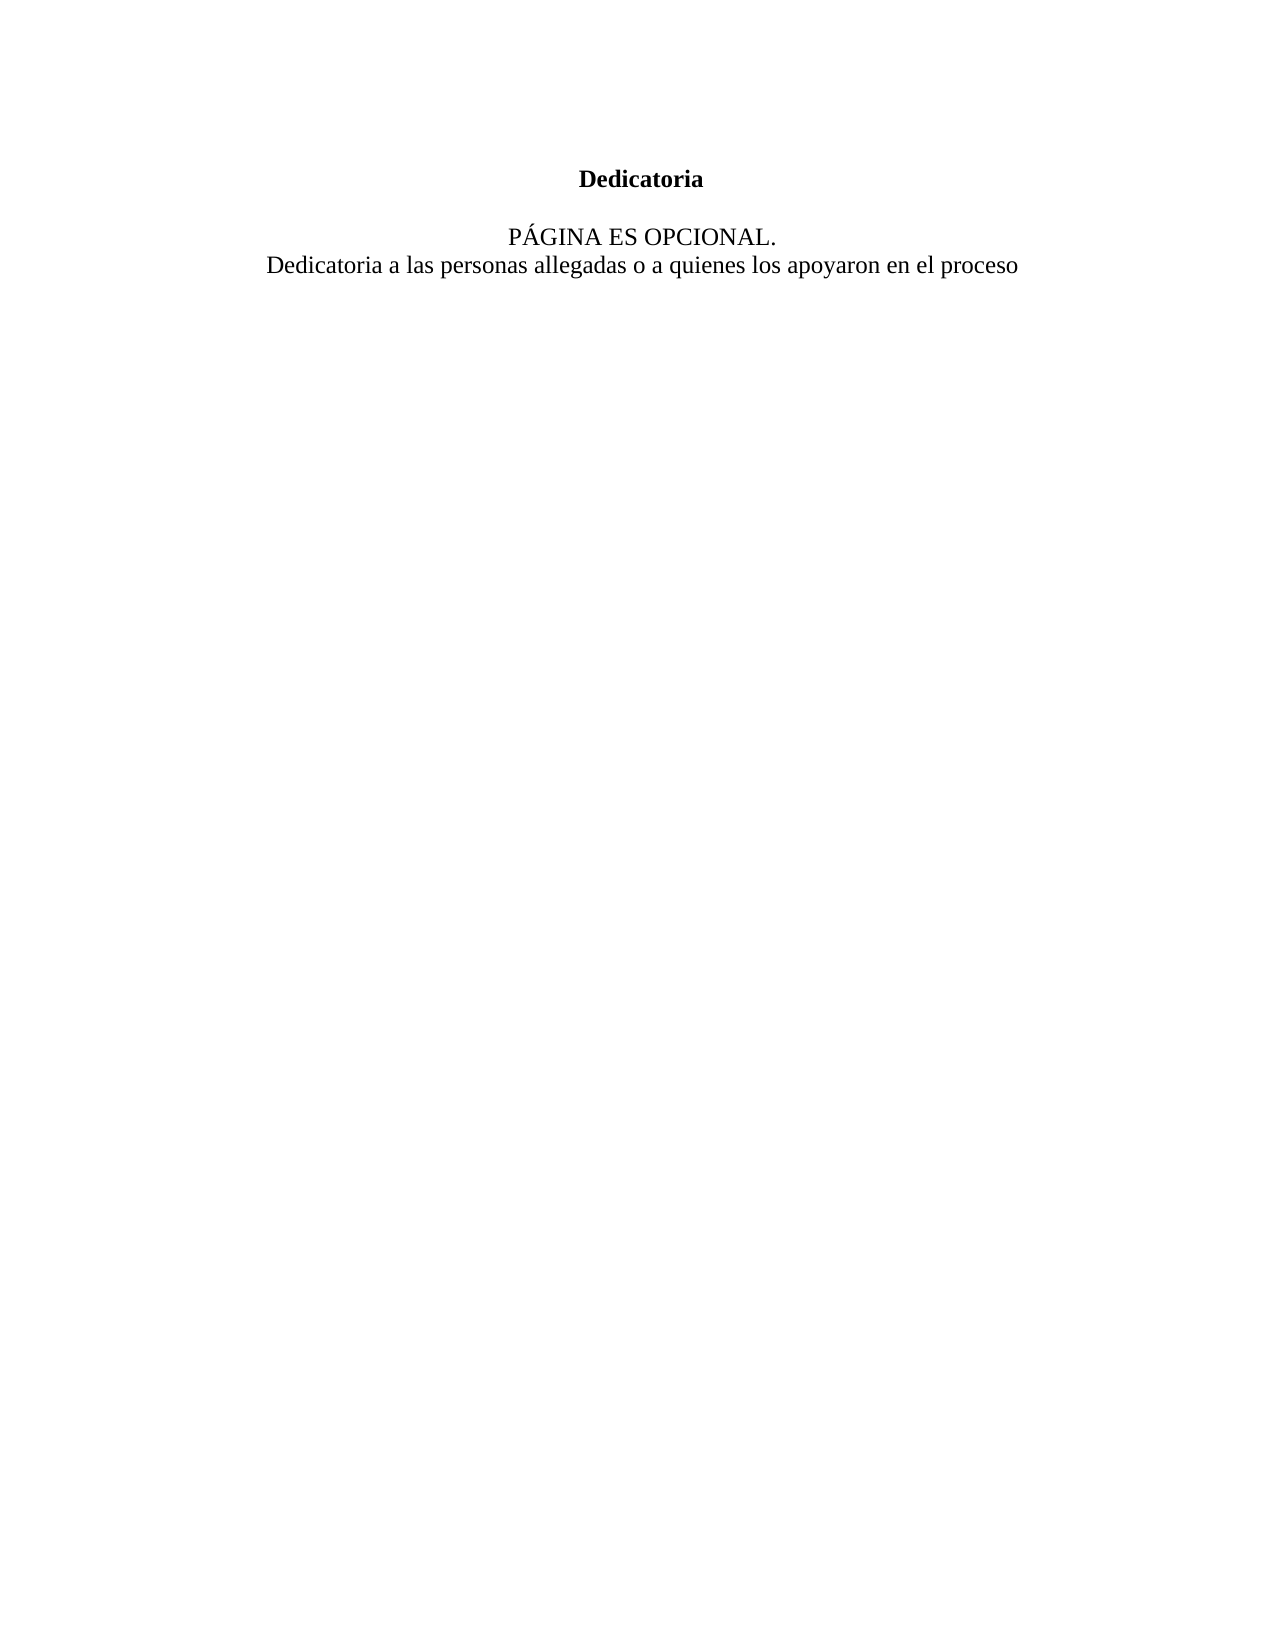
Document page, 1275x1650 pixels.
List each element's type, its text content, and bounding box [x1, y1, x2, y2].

text PÁGINA ES OPCIONAL. [159, 222, 1125, 251]
text Dedicatoria [159, 164, 1125, 193]
text Dedicatoria a las personas allegadas o a quienes los apoyaron en el proceso Agradecimientos [159, 251, 1125, 279]
